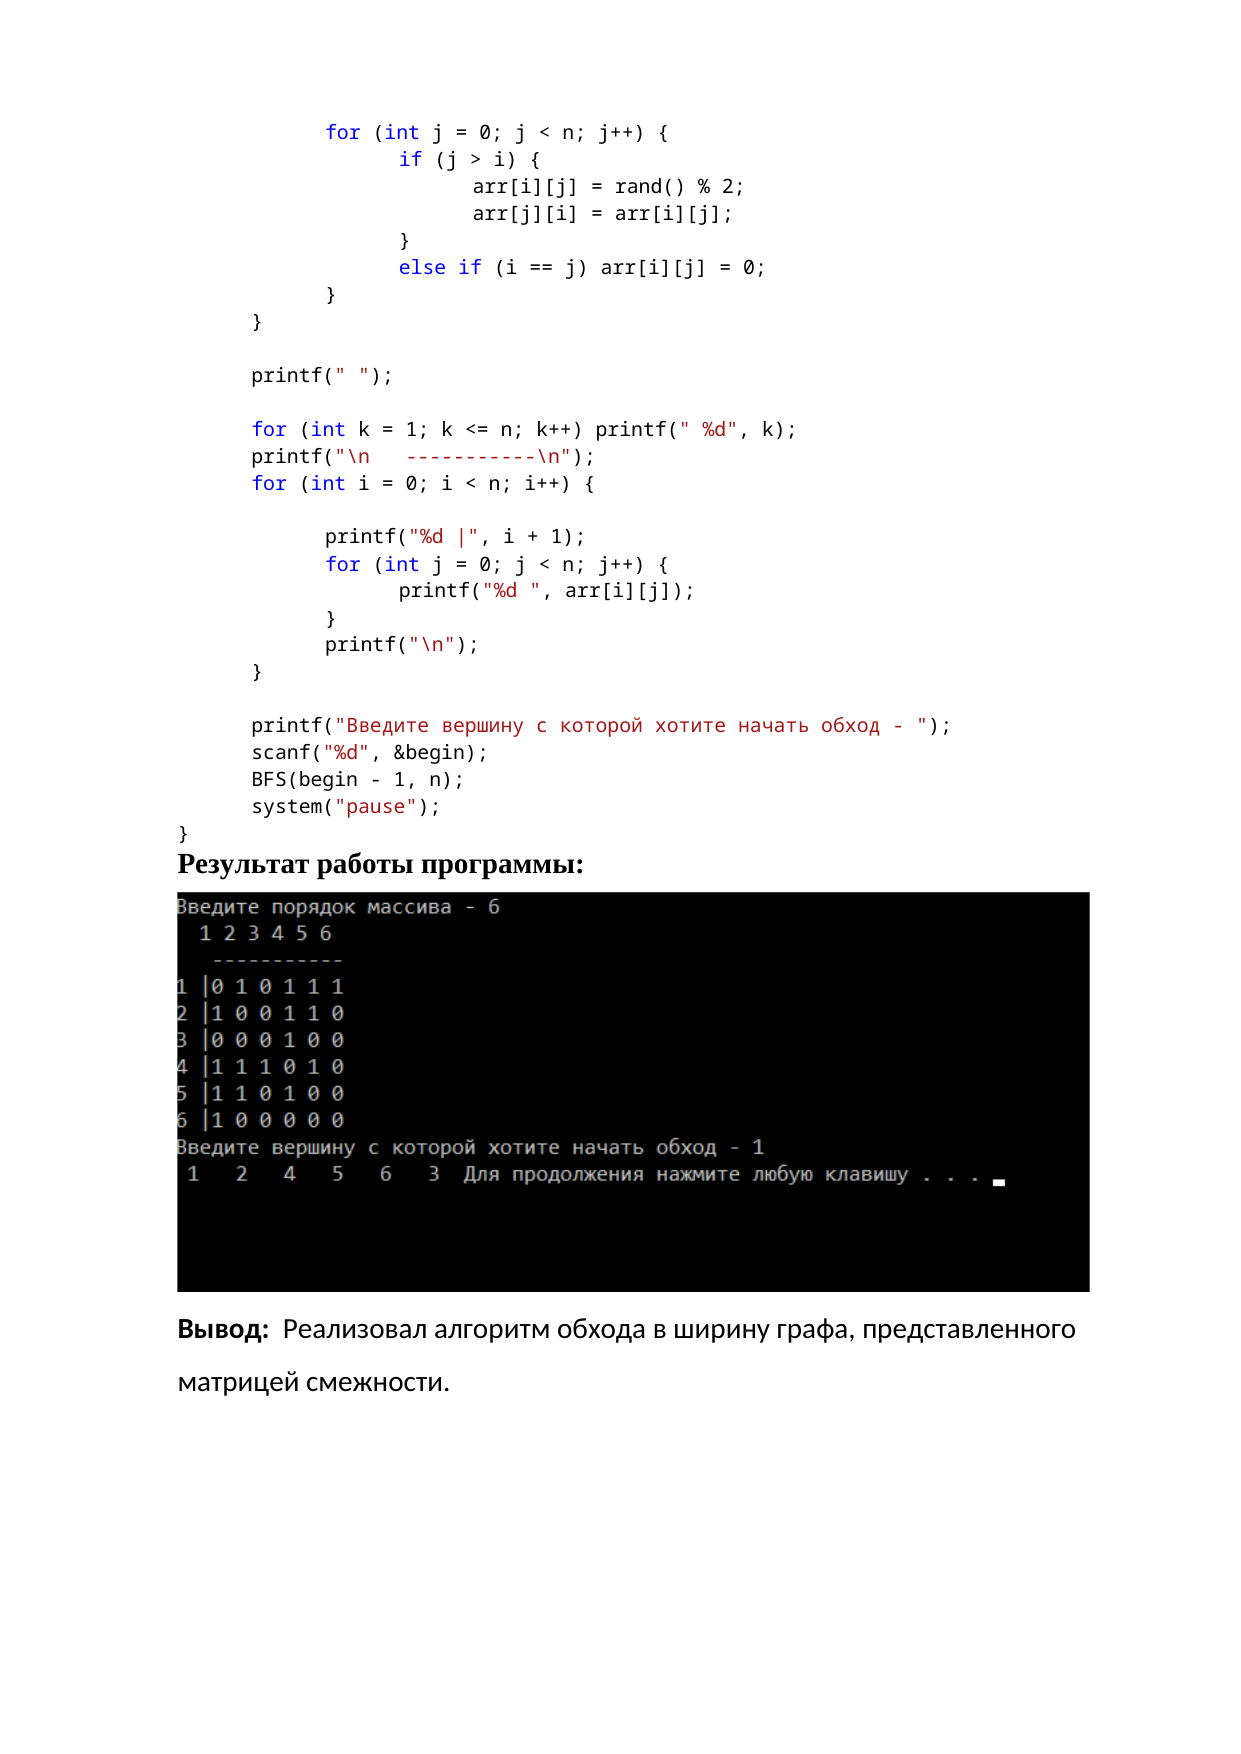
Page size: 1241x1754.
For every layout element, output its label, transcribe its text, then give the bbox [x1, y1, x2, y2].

text arr[j][i] = arr[i][j]; [177, 199, 1152, 226]
text if (j > i) { [177, 145, 1152, 172]
text else if (i == j) arr[i][j] = 0; [177, 253, 1152, 280]
text } [177, 658, 1152, 685]
text for (int i = 0; i < n; i++) { [177, 469, 1152, 496]
text } [177, 819, 1152, 847]
text for (int k = 1; k <= n; k++) printf(" %d", k); [177, 415, 1152, 442]
text BFS(begin - 1, n); [177, 766, 1152, 793]
picture [177, 892, 1090, 1292]
text printf("\n -----------\n"); [177, 442, 1152, 469]
text printf("%d ", arr[i][j]); [177, 577, 1152, 604]
text } [177, 307, 1152, 334]
text scanf("%d", &begin); [177, 739, 1152, 766]
text } [177, 604, 1152, 631]
text system("pause"); [177, 793, 1152, 819]
text for (int j = 0; j < n; j++) { [177, 118, 1152, 145]
text } [177, 280, 1152, 307]
subtitle Результат работы программы: [177, 847, 1152, 880]
text printf("\n"); [177, 631, 1152, 658]
text Вывод: Реализовал алгоритм обхода в ширину графа, представленного матрицей смежности. [177, 1310, 1152, 1399]
text } [177, 226, 1152, 253]
text arr[i][j] = rand() % 2; [177, 172, 1152, 199]
text printf(" "); [177, 361, 1152, 388]
text printf("%d |", i + 1); [177, 523, 1152, 550]
text printf("Введите вершину с которой хотите начать обход - "); [177, 712, 1152, 739]
text for (int j = 0; j < n; j++) { [177, 550, 1152, 577]
